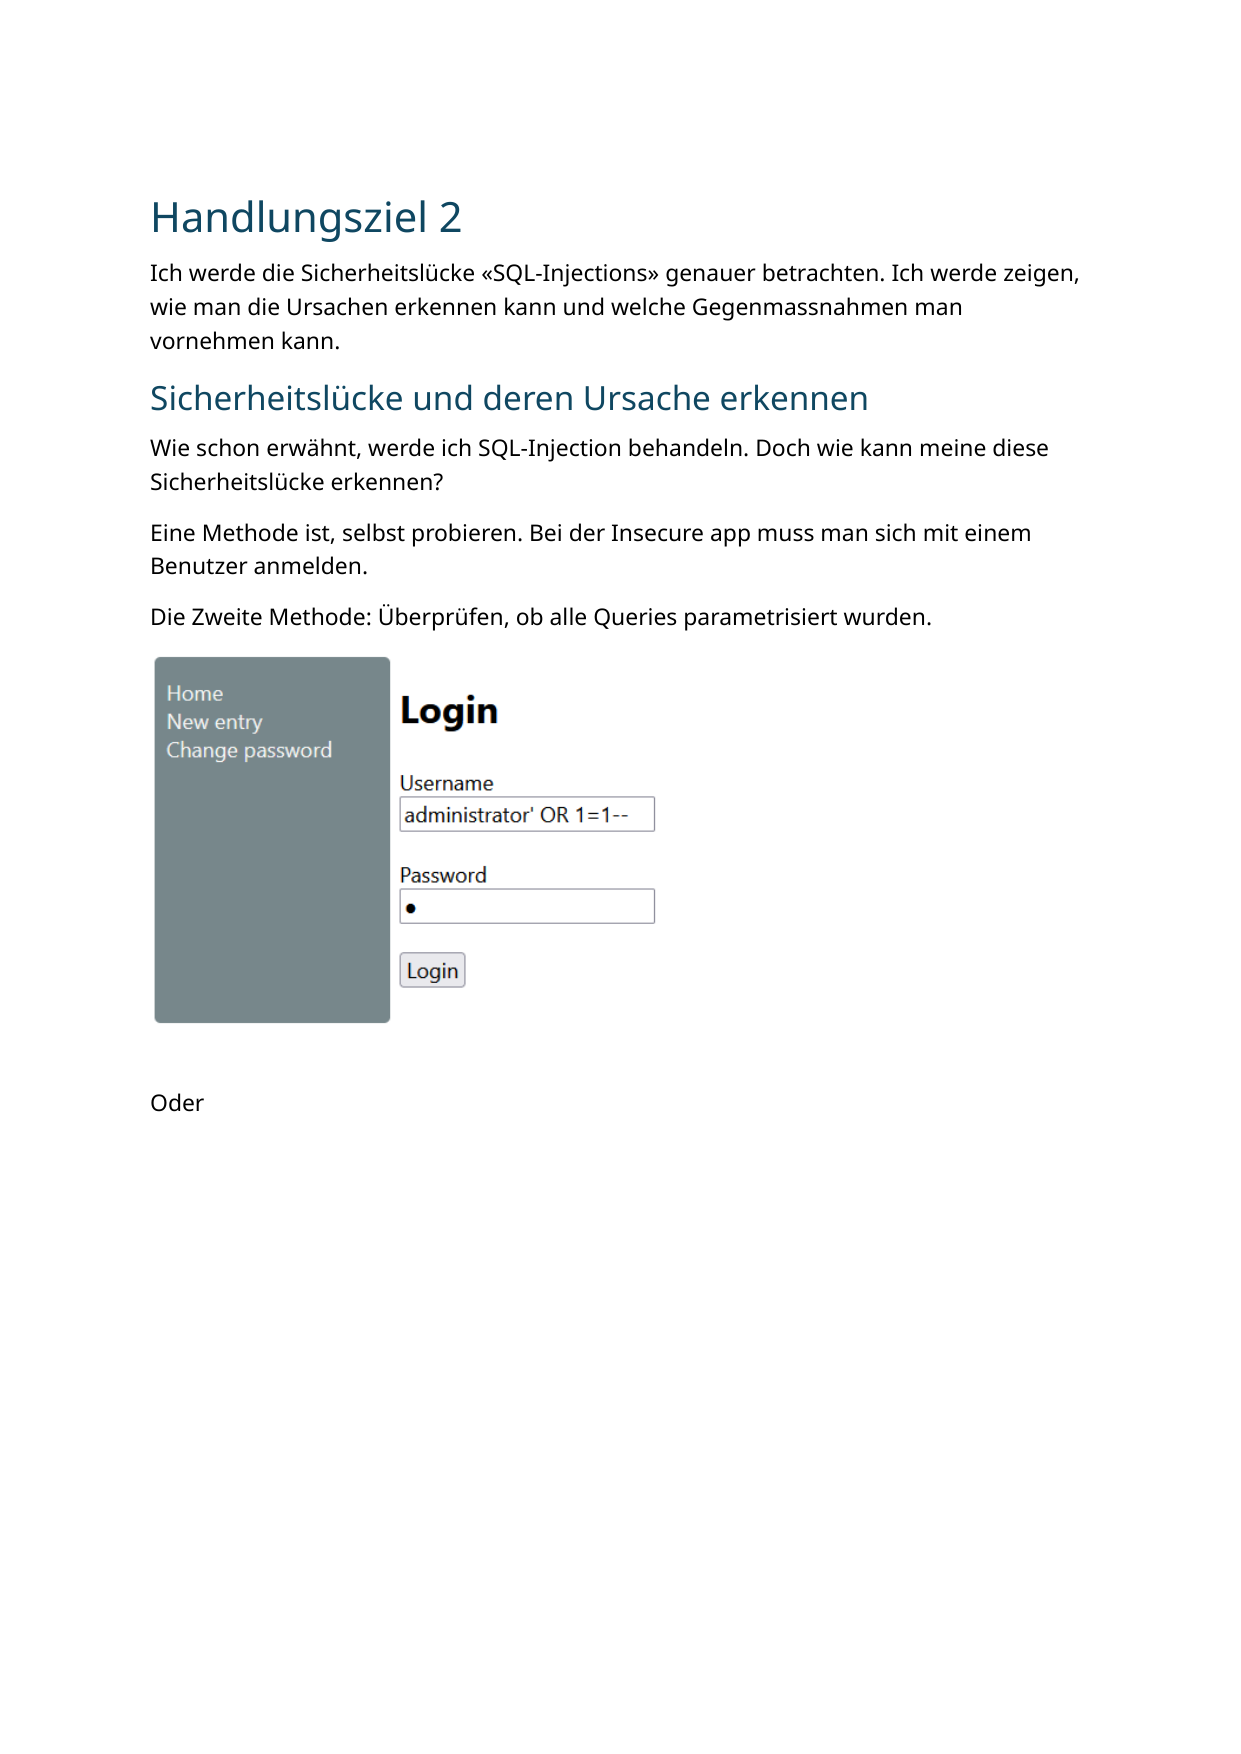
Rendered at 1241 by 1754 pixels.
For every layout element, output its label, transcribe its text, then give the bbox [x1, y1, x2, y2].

text Ich werde die Sicherheitslücke «SQL-Injections» genauer betrachten. Ich werde zeigen, wie man die Ursachen erkennen kann und welche Gegenmassnahmen man vornehmen kann. [150, 257, 1090, 356]
text Eine Methode ist, selbst probieren. Bei der Insecure app muss man sich mit einem Benutzer anmelden. [150, 516, 1090, 581]
picture [150, 651, 760, 1068]
subtitle Handlungsziel 2 [150, 187, 1090, 244]
text Die Zweite Methode: Überprüfen, ob alle Queries parametrisiert wurden. [150, 601, 1090, 632]
subtitle Sicherheitslücke und deren Ursache erkennen [150, 375, 1090, 420]
text Oder [150, 1087, 1090, 1118]
text Wie schon erwähnt, werde ich SQL-Injection behandeln. Doch wie kann meine diese Sicherheitslücke erkennen? [150, 432, 1090, 497]
